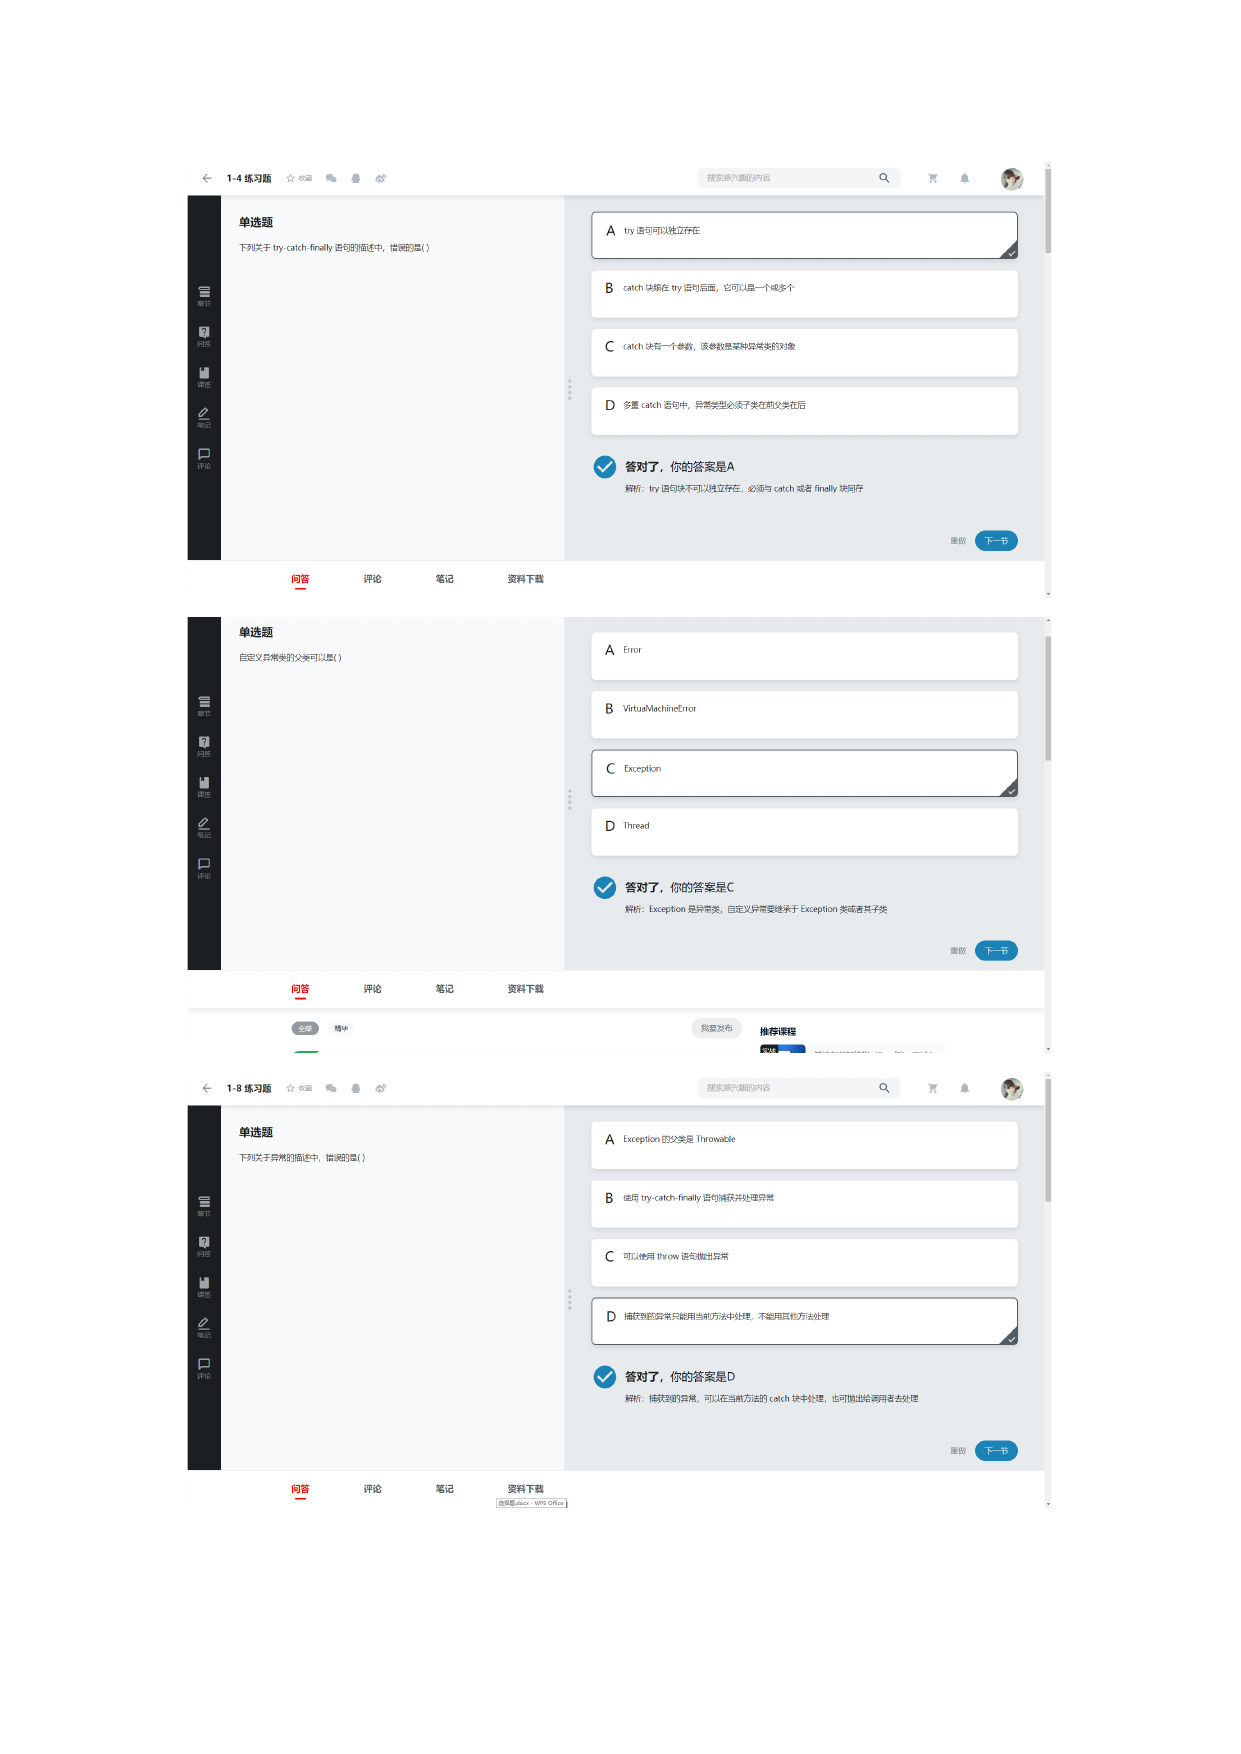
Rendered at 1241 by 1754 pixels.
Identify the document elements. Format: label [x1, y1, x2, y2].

picture [187, 162, 1052, 598]
picture [187, 617, 1052, 1053]
picture [187, 1072, 1052, 1508]
